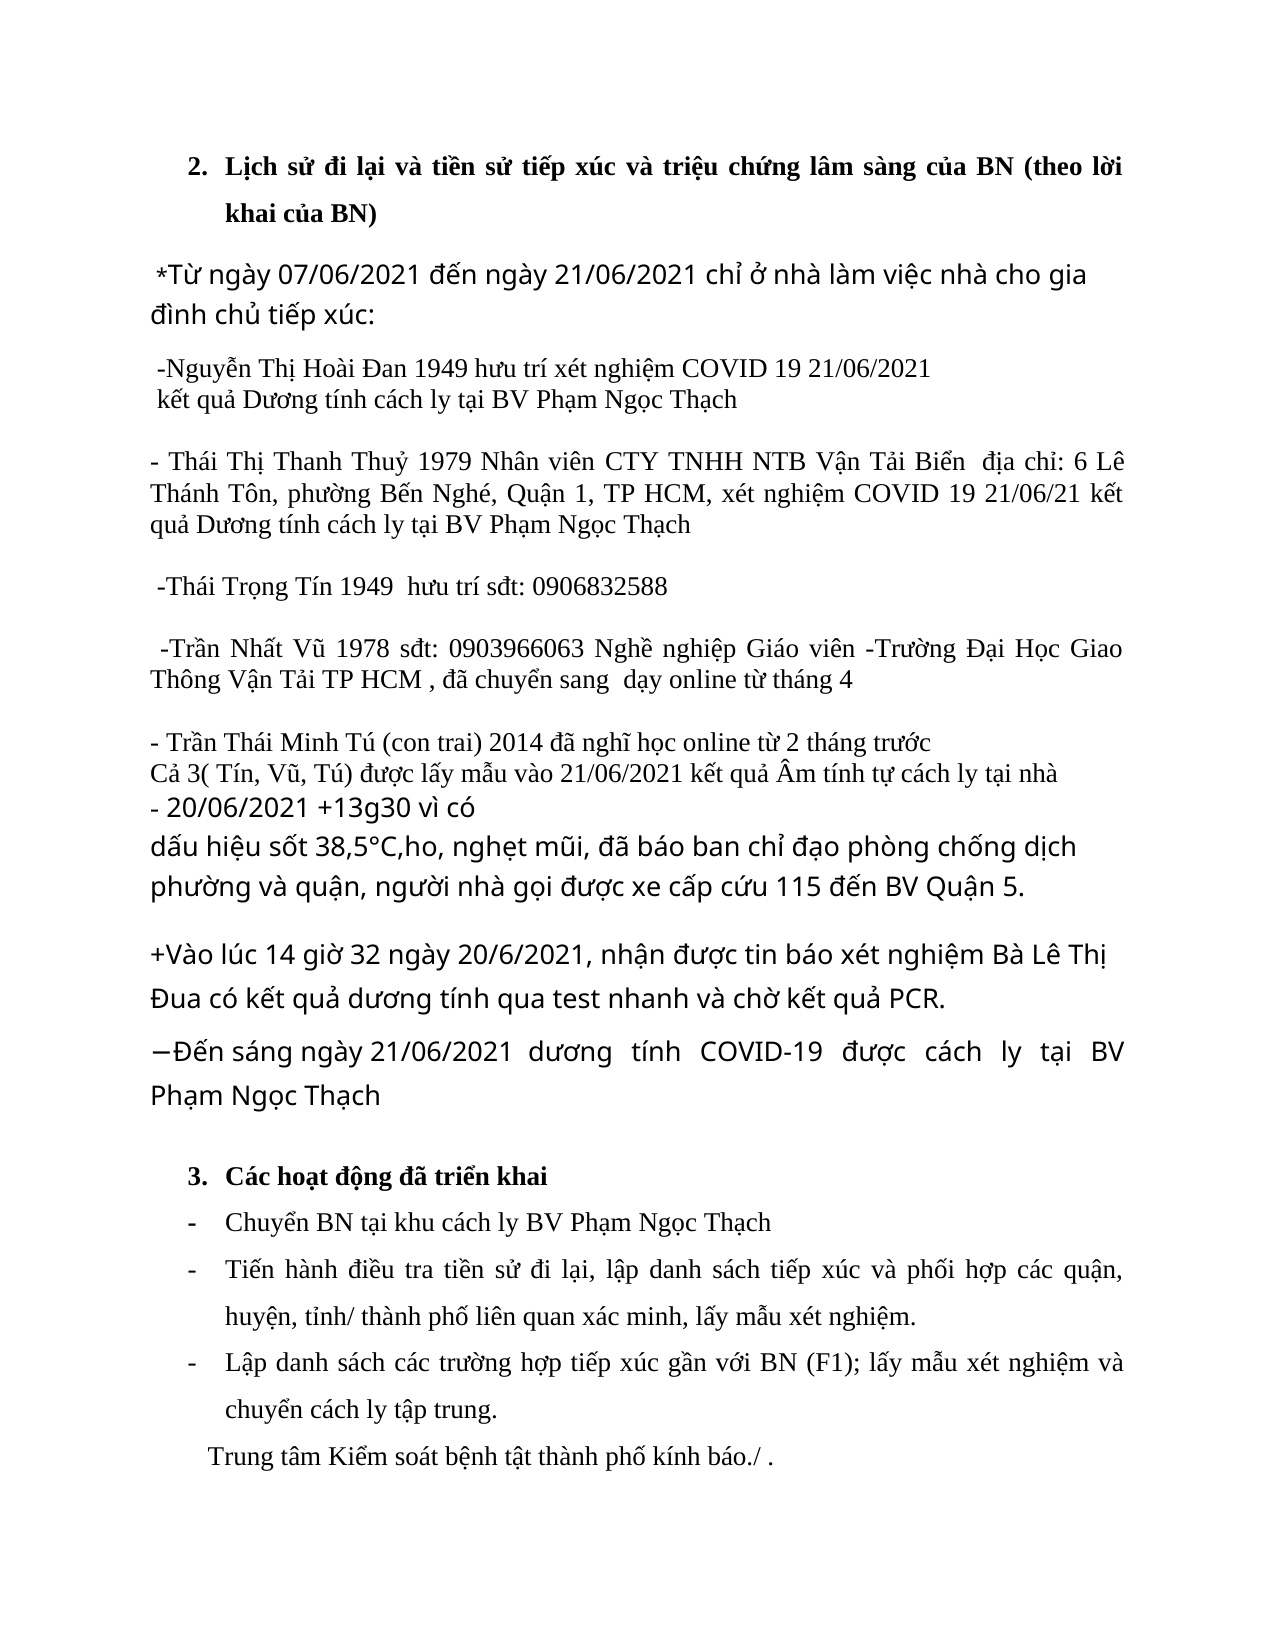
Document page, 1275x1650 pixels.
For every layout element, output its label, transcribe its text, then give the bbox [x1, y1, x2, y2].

text kết quả Dương tính cách ly tại BV Phạm Ngọc Thạch [150, 383, 1125, 414]
text -Thái Trọng Tín 1949 hưu trí sđt: 0906832588 [150, 570, 1125, 601]
text Trung tâm Kiểm soát bệnh tật thành phố kính báo./ . [187, 1440, 1125, 1471]
text *Từ ngày 07/06/2021 đến ngày 21/06/2021 chỉ ở nhà làm việc nhà cho gia đình chủ tiếp xúc: [150, 256, 1125, 332]
text -Nguyễn Thị Hoài Đan 1949 hưu trí xét nghiệm COVID 19 21/06/2021 [150, 352, 1125, 383]
text - Trần Thái Minh Tú (con trai) 2014 đã nghĩ học online từ 2 tháng trước [150, 726, 1125, 757]
list Các hoạt động đã triển khai [187, 1160, 1125, 1191]
text - 20/06/2021 +13g30 vì có dấu hiệu sốt 38,5°C,ho, nghẹt mũi, đã báo ban chỉ đạo phòng chống dịch phường và quận, người nhà gọi được xe cấp cứu 115 đến BV Quận 5. [150, 788, 1125, 904]
list Lịch sử đi lại và tiền sử tiếp xúc và triệu chứng lâm sàng của BN (theo lời khai của BN) [187, 150, 1125, 228]
list Lập danh sách các trường hợp tiếp xúc gần với BN (F1); lấy mẫu xét nghiệm và chuyển cách ly tập trung. [187, 1347, 1125, 1424]
list Tiến hành điều tra tiền sử đi lại, lập danh sách tiếp xúc và phối hợp các quận, huyện, tỉnh/ thành phố liên quan xác minh, lấy mẫu xét nghiệm. [187, 1253, 1125, 1331]
text - Thái Thị Thanh Thuỷ 1979 Nhân viên CTY TNHH NTB Vận Tải Biển địa chỉ: 6 Lê Thánh Tôn, phường Bến Nghé, Quận 1, TP HCM, xét nghiệm COVID 19 21/06/21 kết quả Dương tính cách ly tại BV Phạm Ngọc Thạch [150, 446, 1125, 539]
text −Đến sáng ngày 21/06/2021 dương tính COVID-19 được cách ly tại BV Phạm Ngọc Thạch [150, 1021, 1125, 1114]
text -Trần Nhất Vũ 1978 sđt: 0903966063 Nghề nghiệp Giáo viên -Trường Đại Học Giao Thông Vận Tải TP HCM , đã chuyển sang dạy online từ tháng 4 [150, 632, 1125, 695]
text +Vào lúc 14 giờ 32 ngày 20/6/2021, nhận được tin báo xét nghiệm Bà Lê ThịĐua có kết quả dương tính qua test nhanh và chờ kết quả PCR. [150, 924, 1125, 1017]
list Chuyển BN tại khu cách ly BV Phạm Ngọc Thạch [187, 1207, 1125, 1238]
text Cả 3( Tín, Vũ, Tú) được lấy mẫu vào 21/06/2021 kết quả Âm tính tự cách ly tại nhà [150, 757, 1125, 788]
